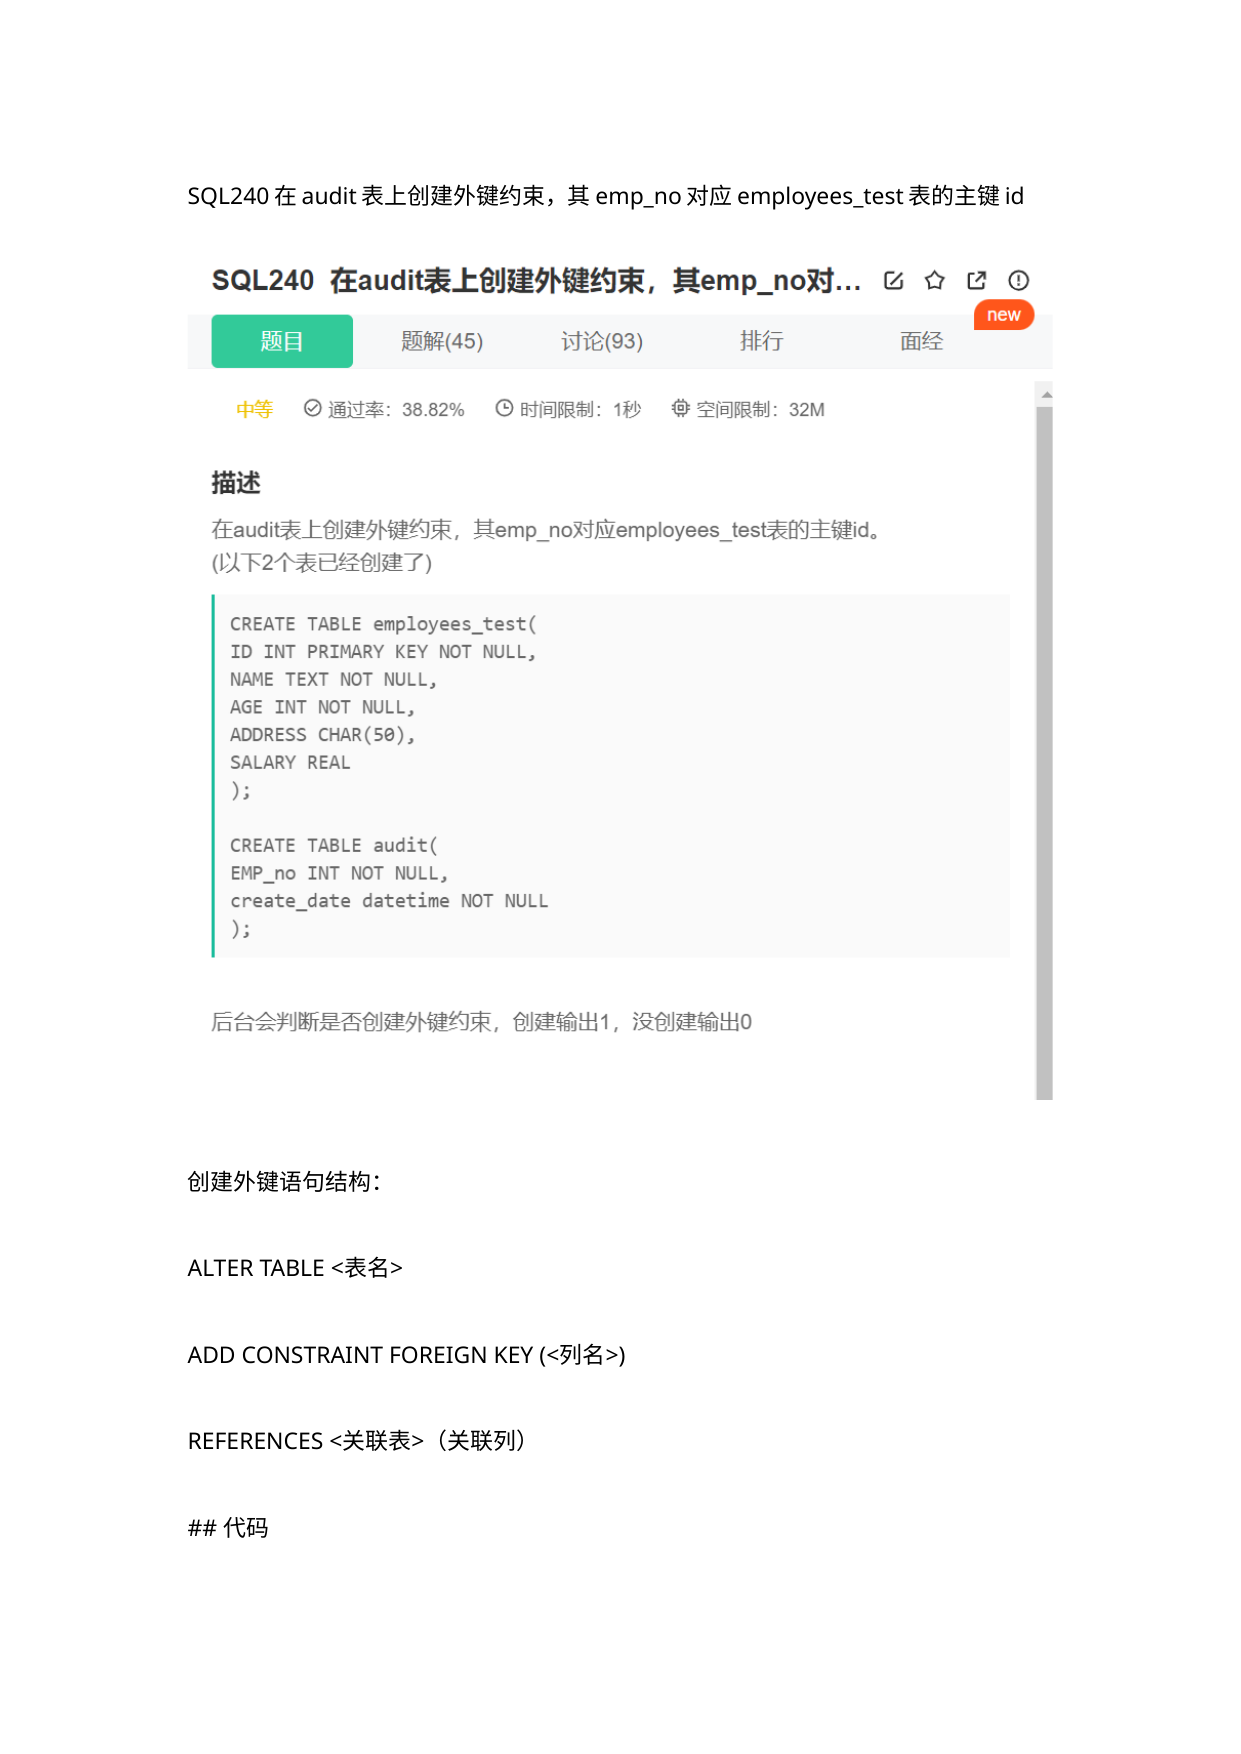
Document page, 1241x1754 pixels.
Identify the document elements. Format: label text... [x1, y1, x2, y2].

text ## 代码 [187, 1494, 1053, 1559]
text ADD CONSTRAINT FOREIGN KEY (<列名>) [187, 1321, 1053, 1386]
text ALTER TABLE <表名> [187, 1234, 1053, 1299]
text 创建外键语句结构： [187, 1147, 1053, 1212]
text REFERENCES <关联表>（关联列） [187, 1407, 1053, 1472]
text SQL240在audit表上创建外键约束，其emp_no对应employees_test表的主键id [187, 162, 1053, 227]
picture [187, 248, 1053, 1100]
